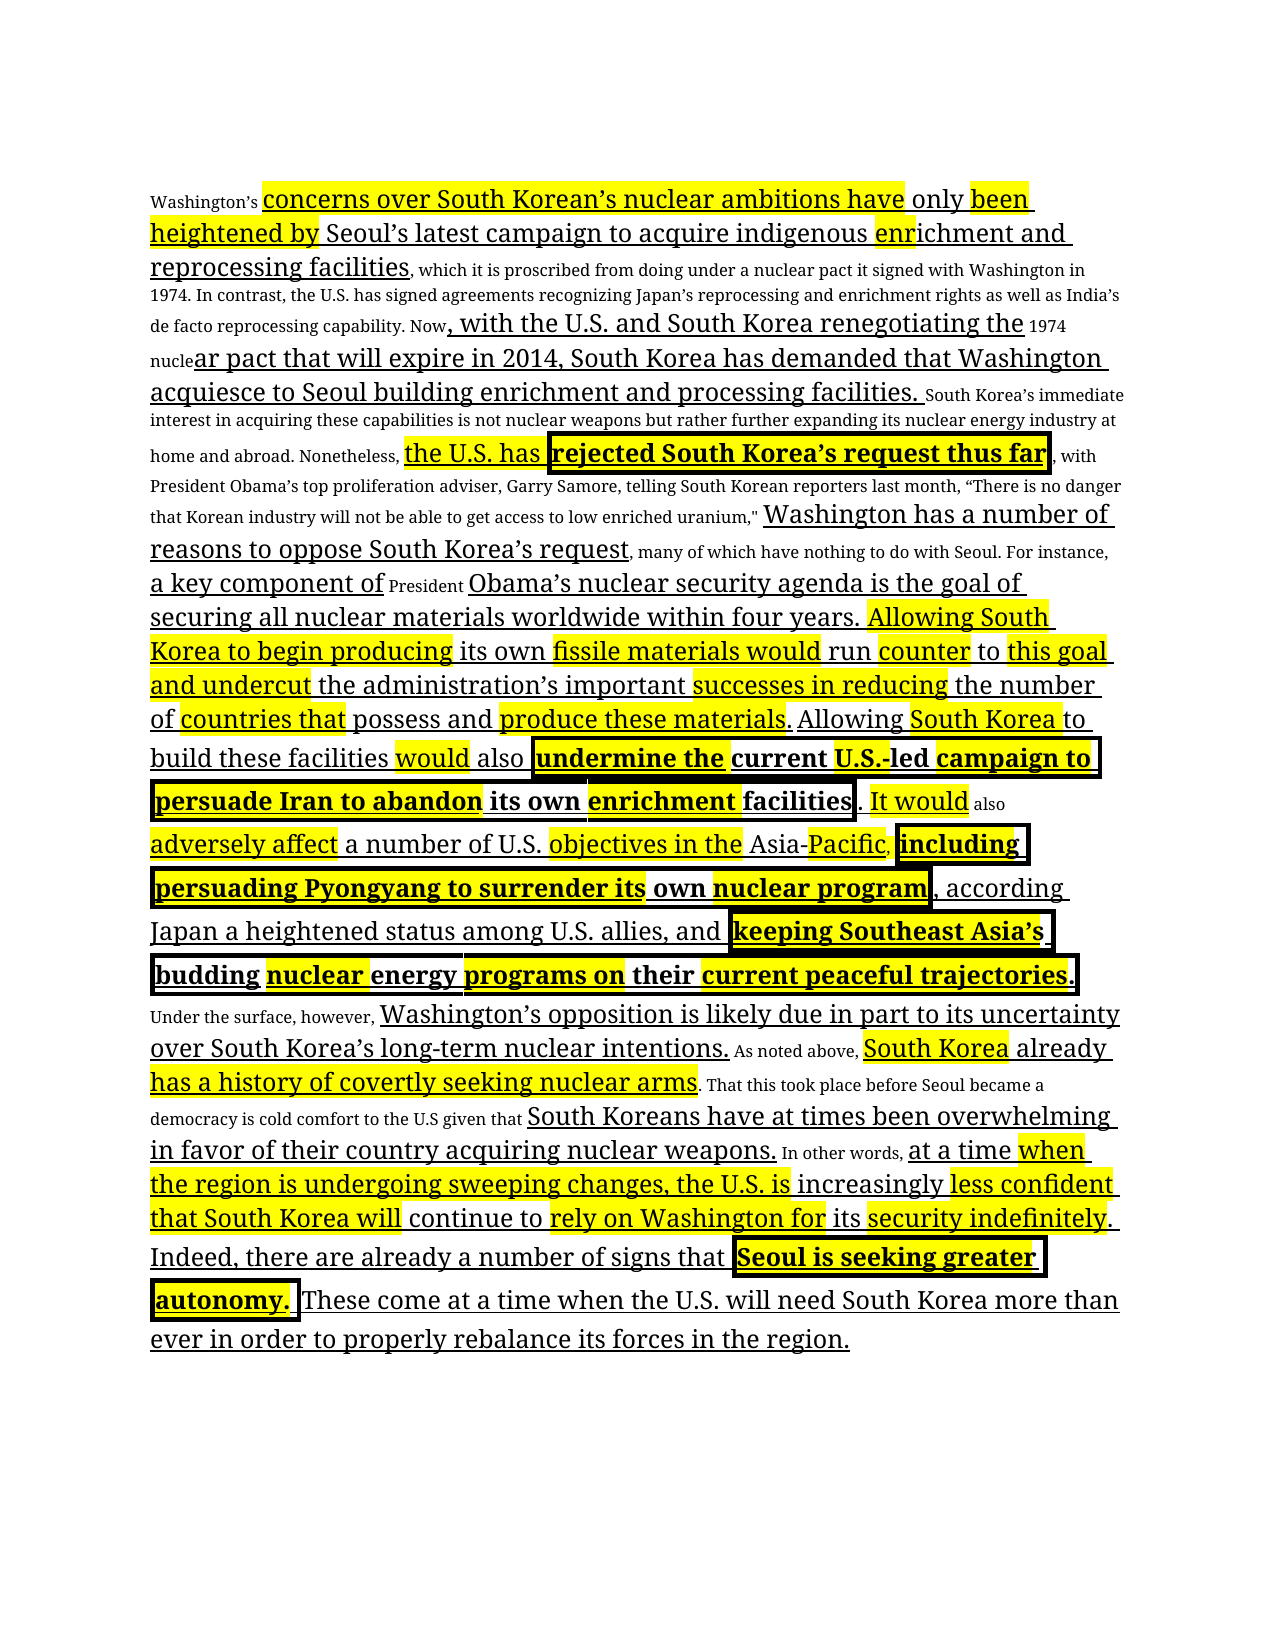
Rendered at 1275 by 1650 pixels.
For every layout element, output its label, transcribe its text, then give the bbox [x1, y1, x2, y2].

text Washington’s concerns over South Korean’s nuclear ambitions have only been heightened by Seoul’s latest campaign to acquire indigenous enrichment and reprocessing facilities, which it is proscribed from doing under a nuclear pact it signed with Washington in 1974. In contrast, the U.S. has signed agreements recognizing Japan’s reprocessing and enrichment rights as well as India’s de facto reprocessing capability. Now, with the U.S. and South Korea renegotiating the 1974 nuclear pact that will expire in 2014, South Korea has demanded that Washington acquiesce to Seoul building enrichment and processing facilities. South Korea’s immediate interest in acquiring these capabilities is not nuclear weapons but rather further expanding its nuclear energy industry at home and abroad. Nonetheless, the U.S. has rejected South Korea’s request thus far, with President Obama’s top proliferation adviser, Garry Samore, telling South Korean reporters last month, “There is no danger that Korean industry will not be able to get access to low enriched uranium," Washington has a number of reasons to oppose South Korea’s request, many of which have nothing to do with Seoul. For instance, a key component of President Obama’s nuclear security agenda is the goal of securing all nuclear materials worldwide within four years. Allowing South Korea to begin producing its own fissile materials would run counter to this goal and undercut the administration’s important successes in reducing the number of countries that possess and produce these materials. Allowing South Korea to build these facilities would also undermine the current U.S.-led campaign to persuade Iran to abandon its own enrichment facilities. It would also adversely affect a number of U.S. objectives in the Asia-Pacific, including persuading Pyongyang to surrender its own nuclear program, according Japan a heightened status among U.S. allies, and keeping Southeast Asia’s budding nuclear energy programs on their current peaceful trajectories. Under the surface, however, Washington’s opposition is likely due in part to its uncertainty over South Korea’s long-term nuclear intentions. As noted above, South Korea already has a history of covertly seeking nuclear arms. That this took place before Seoul became a democracy is cold comfort to the U.S given that South Koreans have at times been overwhelming in favor of their country acquiring nuclear weapons. In other words, at a time when the region is undergoing sweeping changes, the U.S. is increasingly less confident that South Korea will continue to rely on Washington for its security indefinitely. Indeed, there are already a number of signs that Seoul is seeking greater autonomy. These come at a time when the U.S. will need South Korea more than ever in order to properly rebalance its forces in the region. [150, 181, 1125, 1356]
